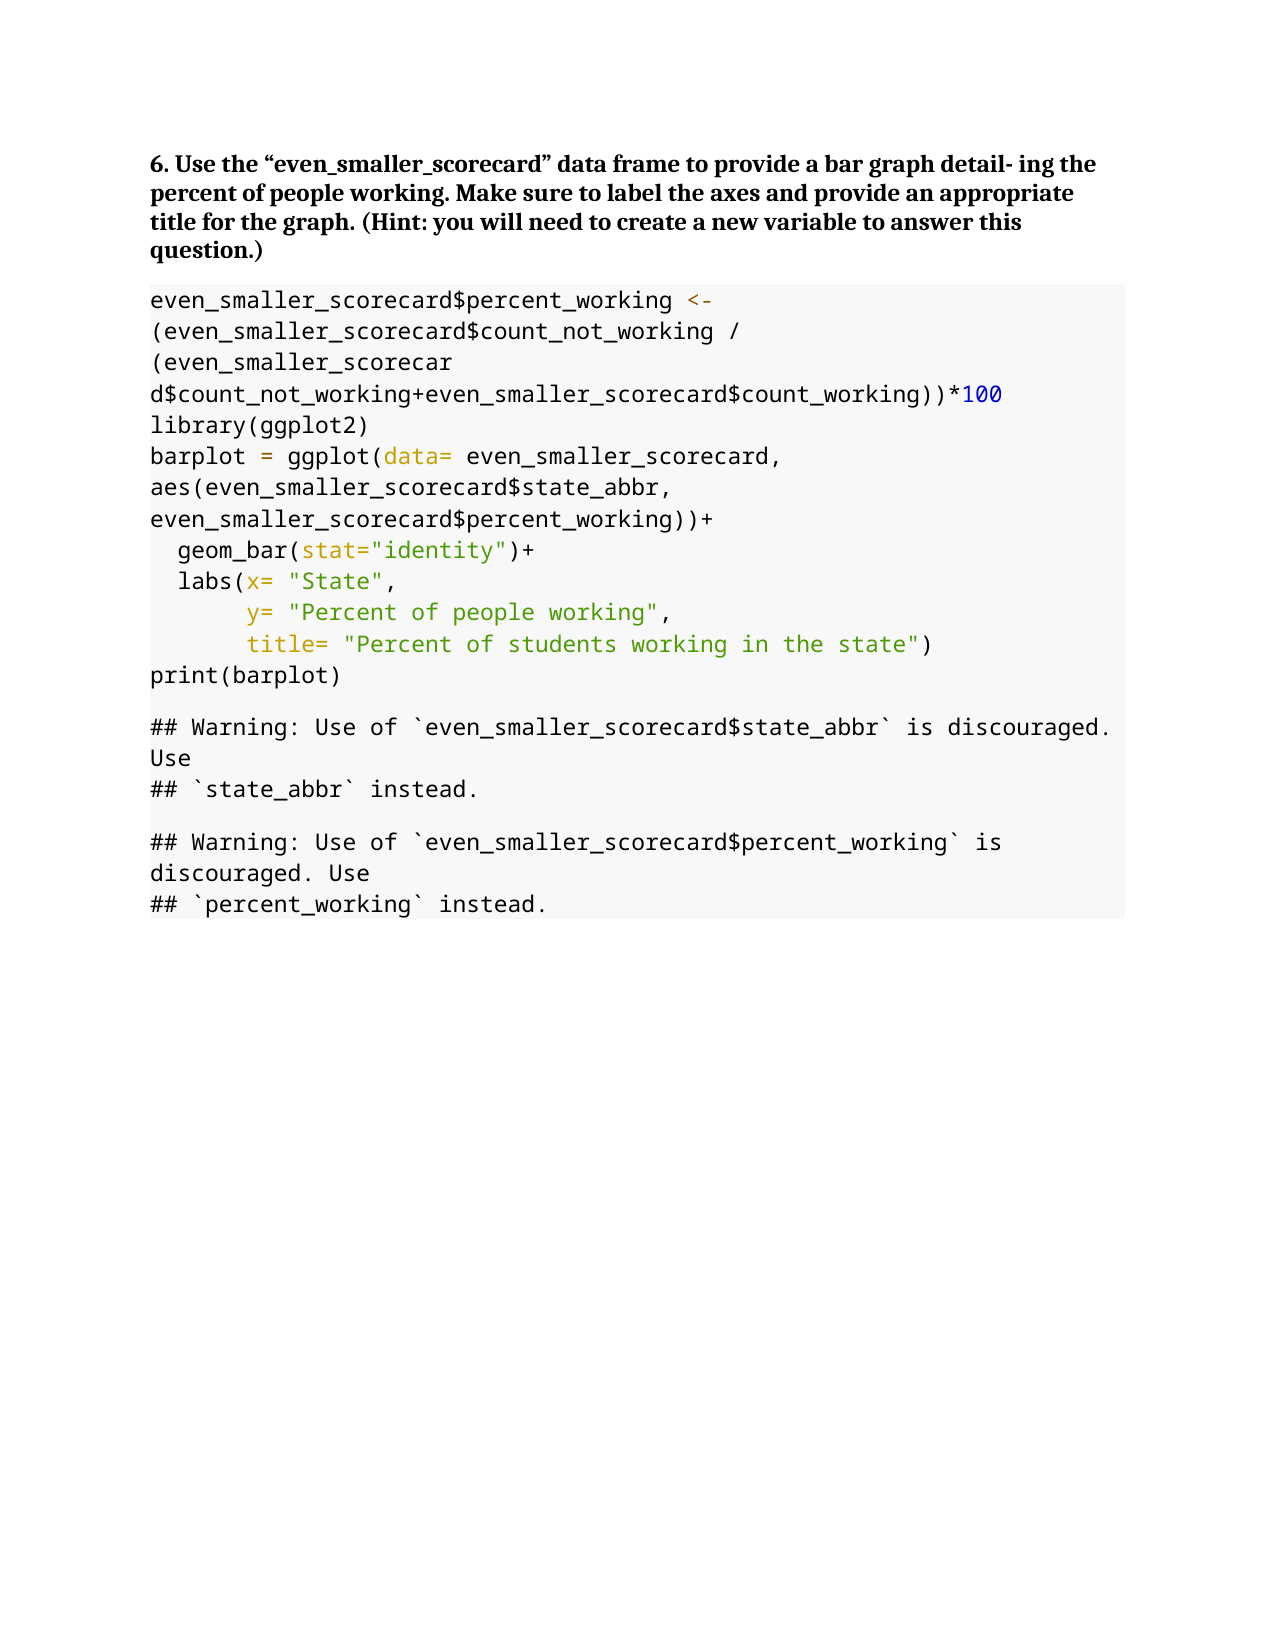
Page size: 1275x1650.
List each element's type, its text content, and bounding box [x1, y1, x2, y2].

text even_smaller_scorecard$percent_working <- (even_smaller_scorecard$count_not_working / (even_smaller_scorecard$count_not_working+even_smaller_scorecard$count_working))*100 library(ggplot2) barplot = ggplot(data= even_smaller_scorecard, aes(even_smaller_scorecard$state_abbr, even_smaller_scorecard$percent_working))+ geom_bar(stat="identity")+ labs(x= "State", y= "Percent of people working", title= "Percent of students working in the state") print(barplot) [150, 284, 1125, 690]
text ## Warning: Use of `even_smaller_scorecard$percent_working` is discouraged. Use ## `percent_working` instead. [150, 825, 1125, 919]
text 6. Use the “even_smaller_scorecard” data frame to provide a bar graph detail- ing the percent of people working. Make sure to label the axes and provide an appropriate title for the graph. (Hint: you will need to create a new variable to answer this question.) [150, 150, 1125, 265]
text ## Warning: Use of `even_smaller_scorecard$state_abbr` is discouraged. Use ## `state_abbr` instead. [150, 711, 1125, 804]
